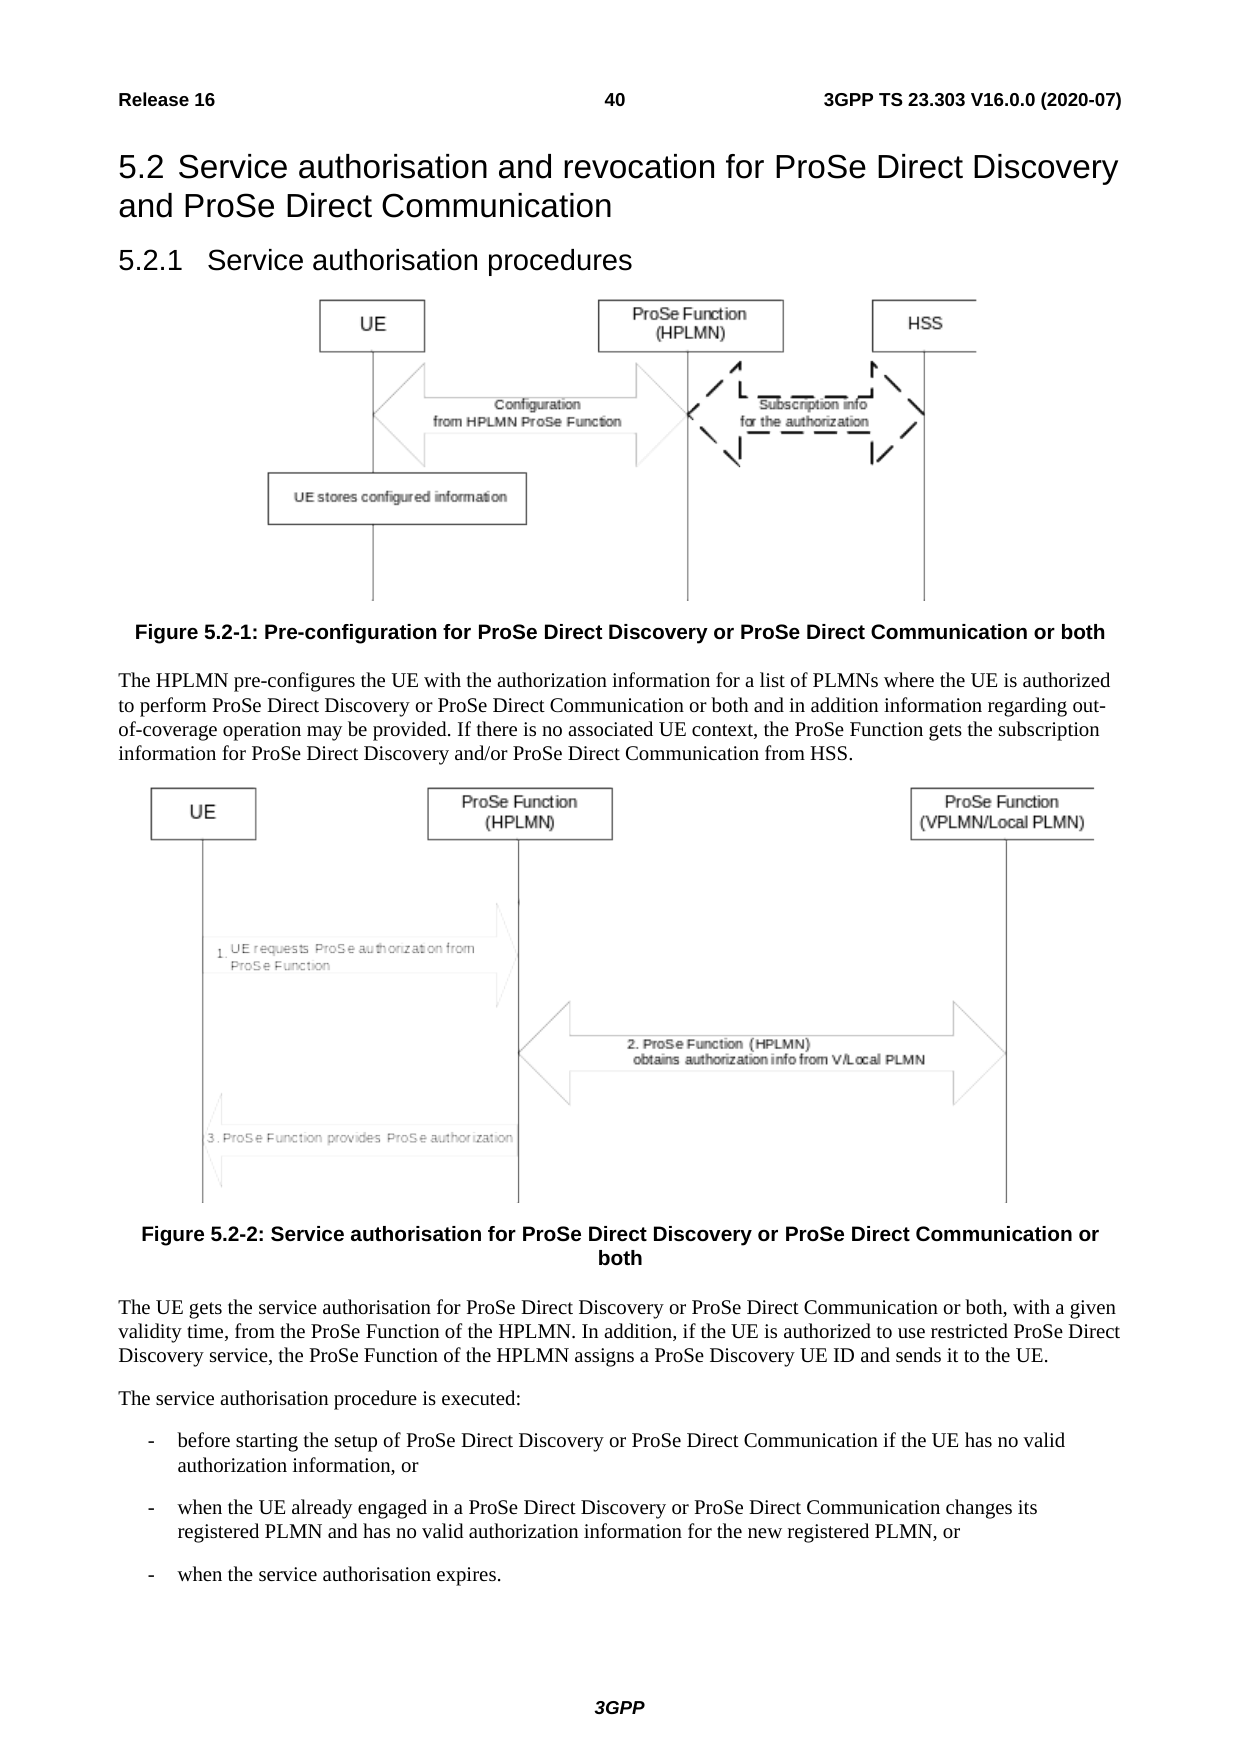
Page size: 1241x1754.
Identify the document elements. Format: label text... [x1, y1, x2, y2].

subtitle 5.2.1 Service authorisation procedures [118, 243, 1122, 277]
text - when the service authorisation expires. [148, 1562, 1122, 1586]
text - when the UE already engaged in a ProSe Direct Discovery or ProSe Direct Communication changes its registered PLMN and has no valid authorization information for the new registered PLMN, or [148, 1495, 1122, 1543]
text The HPLMN pre-configures the UE with the authorization information for a list of PLMNs where the UE is authorized to perform ProSe Direct Discovery or ProSe Direct Communication or both and in addition information regarding out-of-coverage operation may be provided. If there is no associated UE context, the ProSe Function gets the subscription information for ProSe Direct Discovery and/or ProSe Direct Communication from HSS. [118, 668, 1122, 765]
text Figure 5.2-2: Service authorisation for ProSe Direct Discovery or ProSe Direct Communication or both [118, 1222, 1122, 1270]
text - before starting the setup of ProSe Direct Discovery or ProSe Direct Communication if the UE has no valid authorization information, or [148, 1428, 1122, 1477]
text Figure 5.2-1: Pre-configuration for ProSe Direct Discovery or ProSe Direct Communication or both [118, 619, 1122, 643]
subtitle 5.2 Service authorisation and revocation for ProSe Direct Discovery and ProSe Direct Communication [118, 147, 1122, 224]
text The service authorisation procedure is executed: [118, 1386, 1122, 1410]
text The UE gets the service authorisation for ProSe Direct Discovery or ProSe Direct Communication or both, with a given validity time, from the ProSe Function of the HPLMN. In addition, if the UE is authorized to use restricted ProSe Direct Discovery service, the ProSe Function of the HPLMN assigns a ProSe Discovery UE ID and sends it to the UE. [118, 1295, 1122, 1367]
